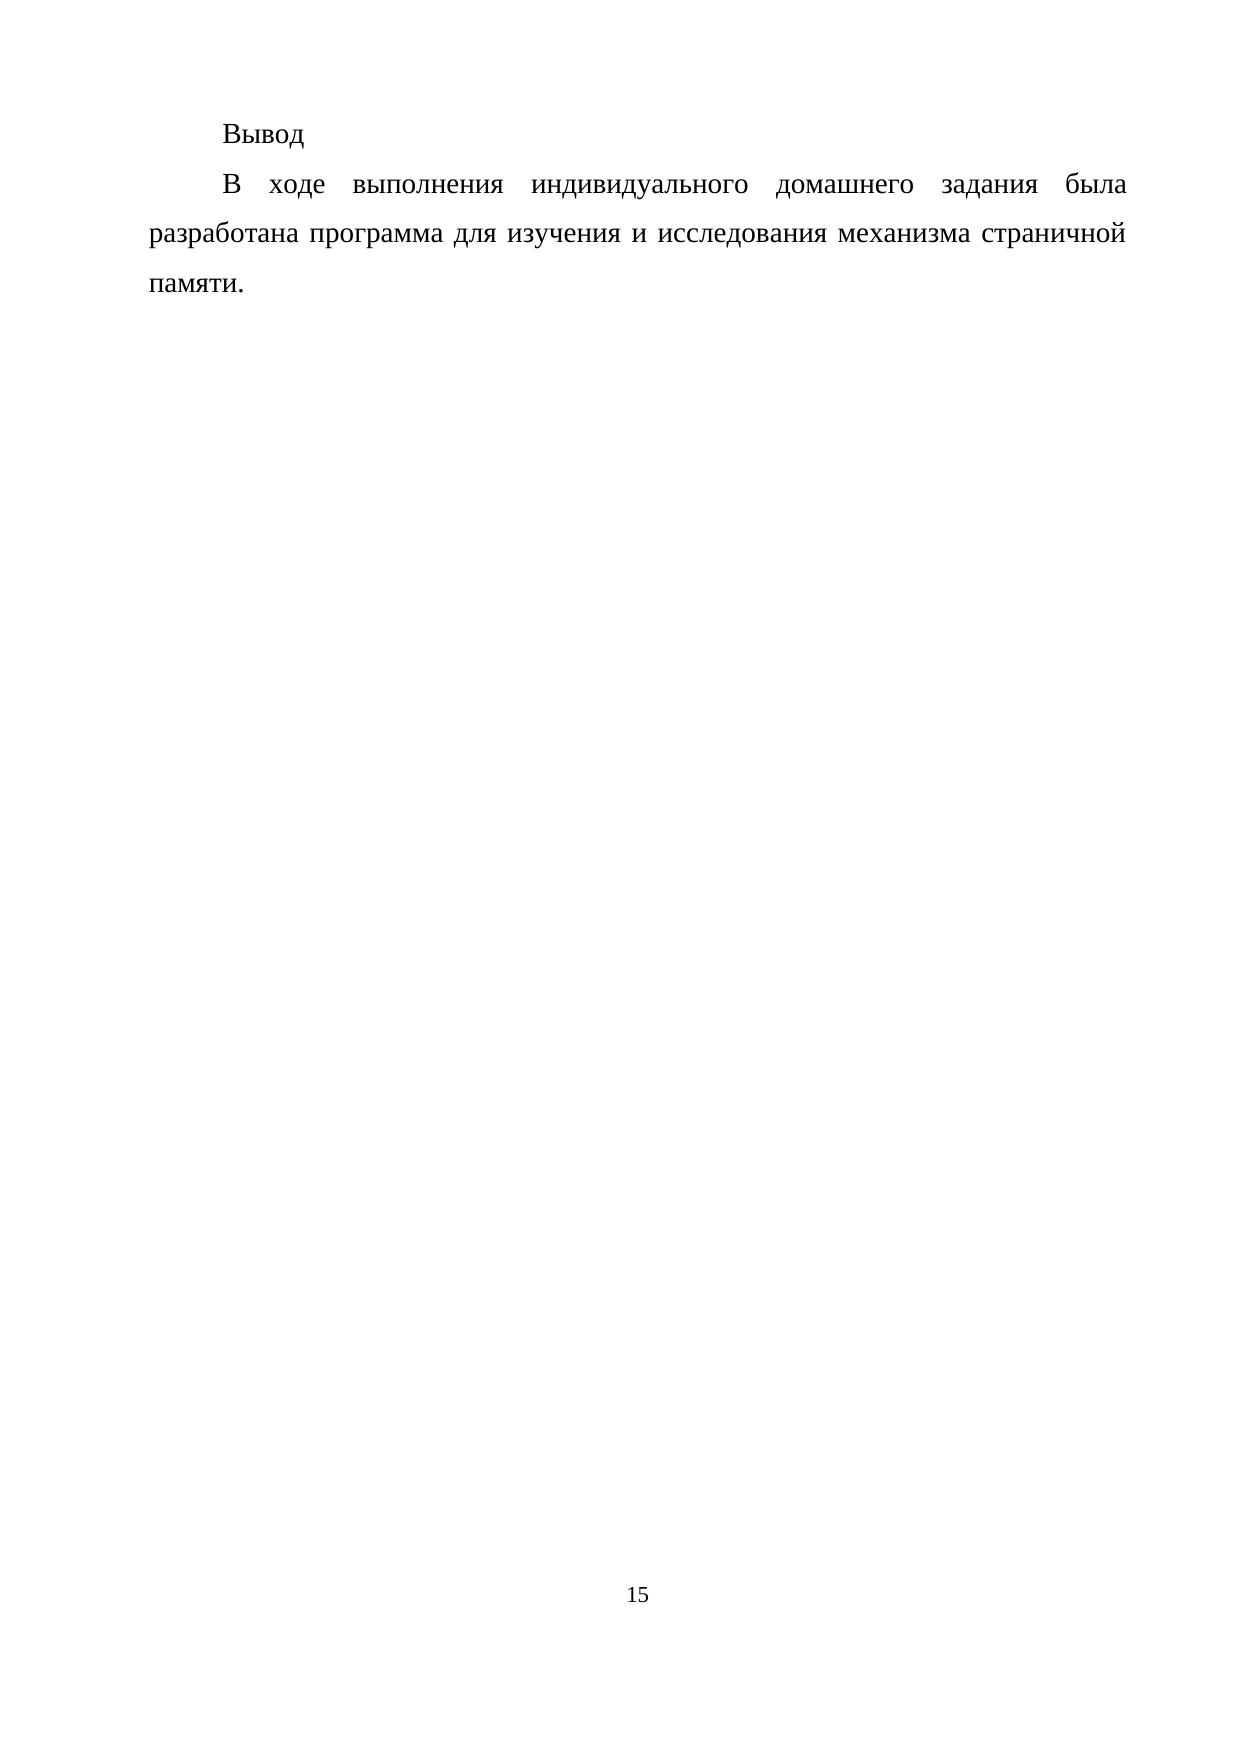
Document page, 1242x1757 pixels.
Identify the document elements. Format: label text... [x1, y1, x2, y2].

text Вывод [222, 116, 1175, 149]
text В ходе выполнения индивидуального домашнего задания была разработана программа для изучения и исследования механизма страничной памяти. [148, 166, 1127, 299]
